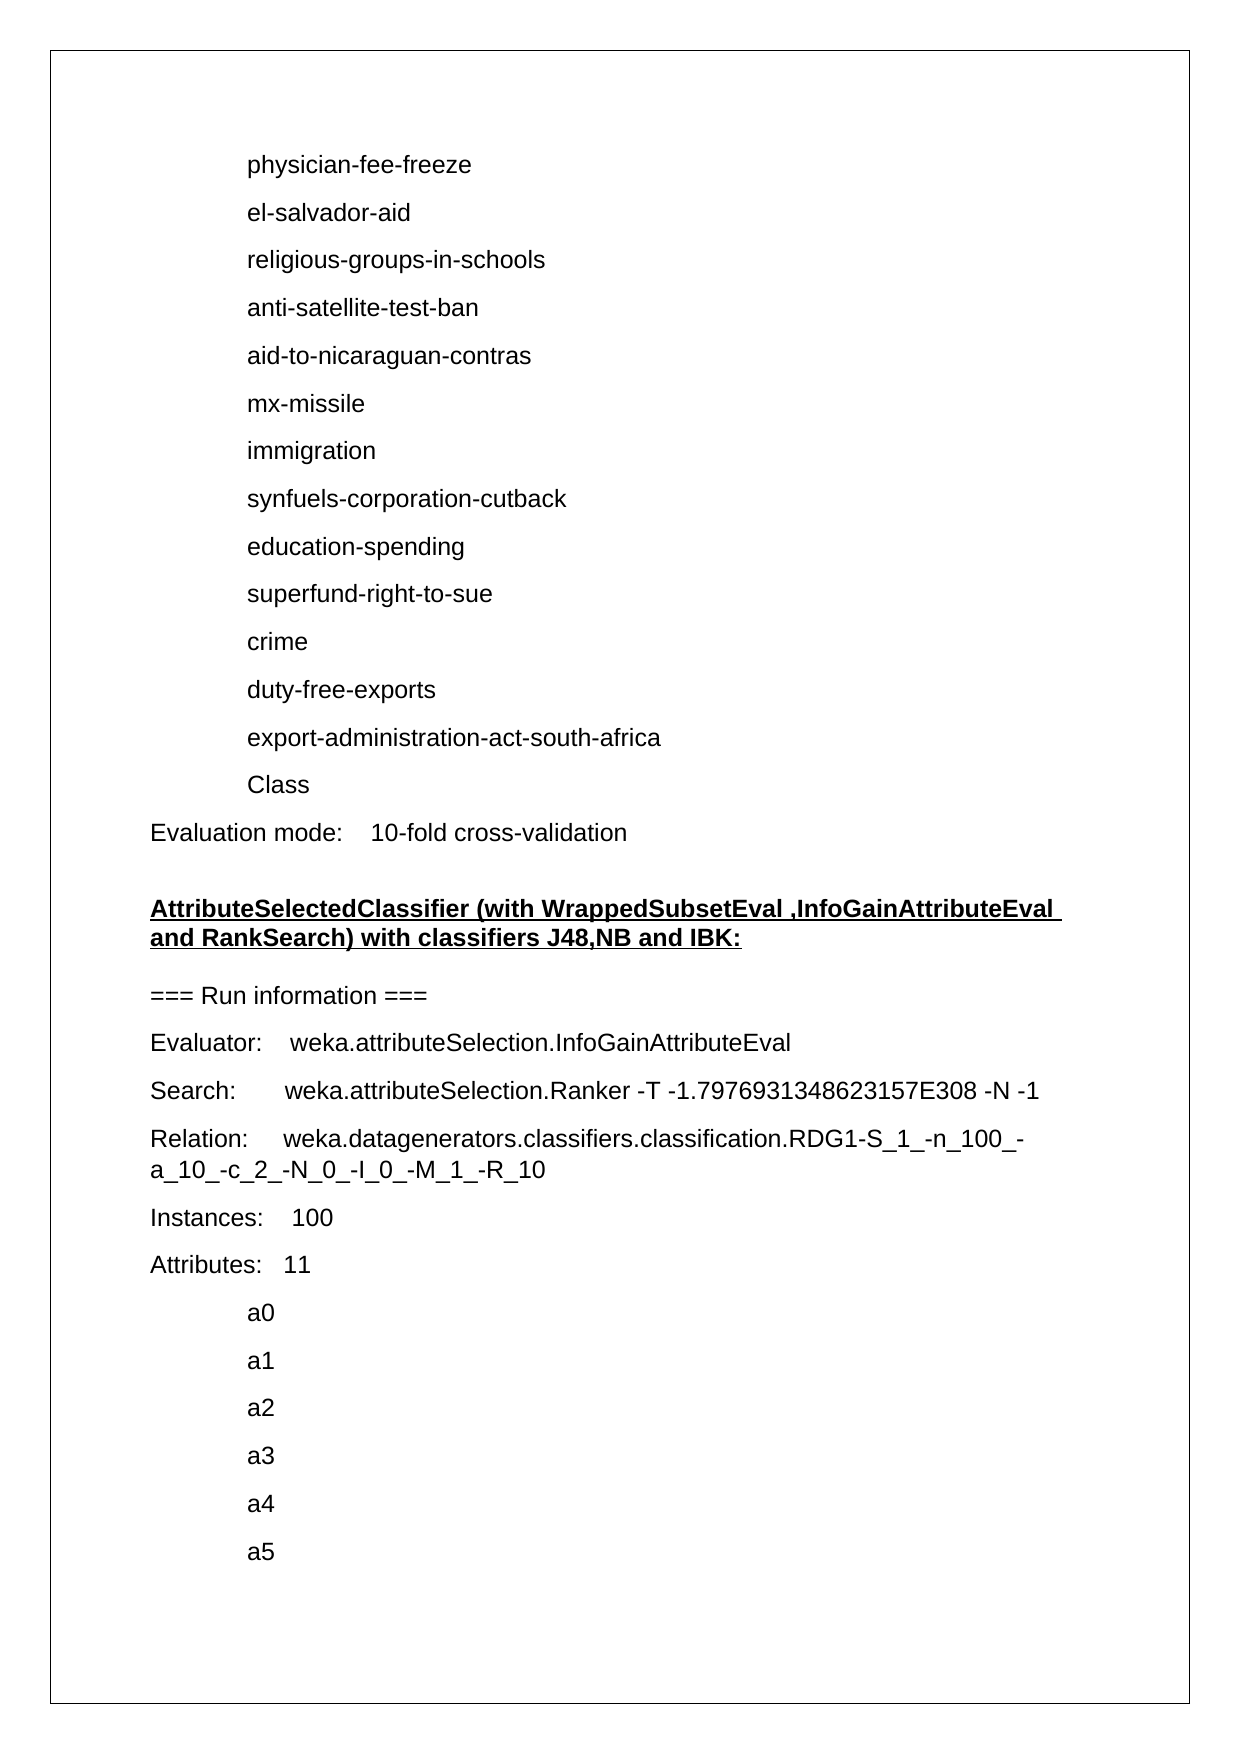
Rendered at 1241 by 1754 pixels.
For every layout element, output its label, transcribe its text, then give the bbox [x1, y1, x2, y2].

text Search: weka.attributeSelection.Ranker -T -1.7976931348623157E308 -N -1 [150, 1076, 1090, 1105]
text education-spending [150, 532, 1090, 560]
text === Run information === [150, 981, 1090, 1009]
text religious-groups-in-schools [150, 245, 1090, 274]
text duty-free-exports [150, 675, 1090, 703]
text superfund-right-to-sue [150, 579, 1090, 608]
text a2 [150, 1393, 1090, 1422]
text Evaluation mode: 10-fold cross-validation [150, 818, 1090, 847]
text AttributeSelectedClassifier (with WrappedSubsetEval ,InfoGainAttributeEval and RankSearch) with classifiers J48,NB and IBK: [150, 894, 1090, 952]
text Relation: weka.datagenerators.classifiers.classification.RDG1-S_1_-n_100_-a_10_-c_2_-N_0_-I_0_-M_1_-R_10 [150, 1124, 1090, 1183]
text synfuels-corporation-cutback [150, 484, 1090, 513]
text immigration [150, 436, 1090, 465]
text export-administration-act-south-africa [150, 722, 1090, 751]
text mx-missile [150, 388, 1090, 417]
text Evaluator: weka.attributeSelection.InfoGainAttributeEval [150, 1028, 1090, 1057]
text Class [150, 770, 1090, 799]
text a3 [150, 1441, 1090, 1470]
text crime [150, 627, 1090, 656]
text Attributes: 11 [150, 1250, 1090, 1279]
text physician-fee-freeze [150, 150, 1090, 179]
text el-salvador-aid [150, 198, 1090, 226]
text a4 [150, 1489, 1090, 1517]
text a1 [150, 1346, 1090, 1374]
text aid-to-nicaraguan-contras [150, 341, 1090, 369]
text Instances: 100 [150, 1202, 1090, 1231]
text anti-satellite-test-ban [150, 293, 1090, 322]
text a0 [150, 1298, 1090, 1327]
text a5 [150, 1536, 1090, 1565]
